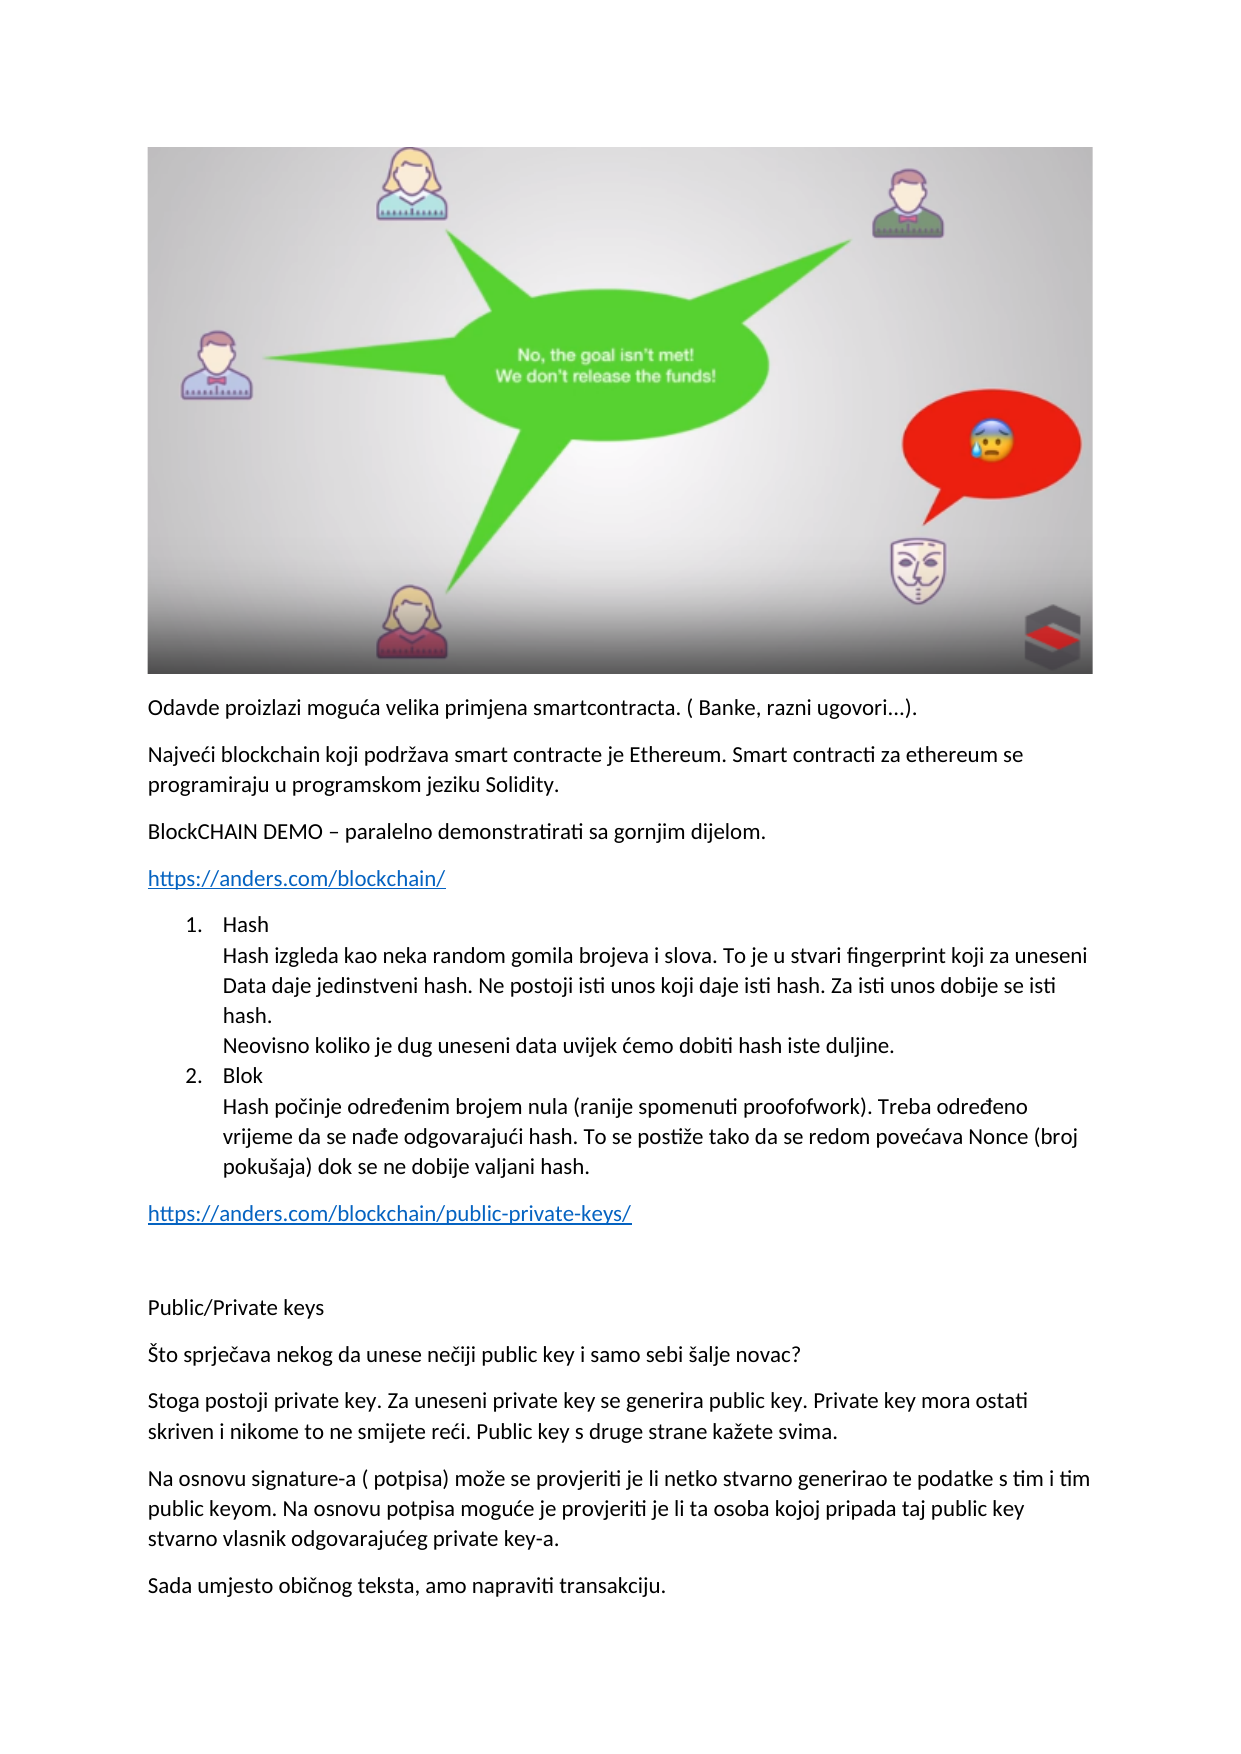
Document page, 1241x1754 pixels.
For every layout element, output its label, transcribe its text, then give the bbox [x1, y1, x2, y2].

text https://anders.com/blockchain/ [148, 864, 1093, 892]
text Odavde proizlazi moguća velika primjena smartcontracta. ( Banke, razni ugovori...). [148, 693, 1093, 721]
list Hash Hash izgleda kao neka random gomila brojeva i slova. To je u stvari fingerprint koji za uneseni Data daje jedinstveni hash. Ne postoji isti unos koji daje isti hash. Za isti unos dobije se isti hash. Neovisno koliko je dug uneseni data uvijek ćemo dobiti hash iste duljine. [185, 911, 1093, 1059]
text Najveći blockchain koji podržava smart contracte je Ethereum. Smart contracti za ethereum se programiraju u programskom jeziku Solidity. [148, 740, 1093, 798]
text Sada umjesto običnog teksta, amo napraviti transakciju. [148, 1571, 1093, 1599]
text Što sprječava nekog da unese nečiji public key i samo sebi šalje novac? [148, 1340, 1093, 1368]
text Public/Private keys [148, 1293, 1093, 1321]
text https://anders.com/blockchain/public-private-keys/ [148, 1199, 1093, 1227]
list Blok Hash počinje određenim brojem nula (ranije spomenuti proofofwork). Treba određeno vrijeme da se nađe odgovarajući hash. To se postiže tako da se redom povećava Nonce (broj pokušaja) dok se ne dobije valjani hash. [185, 1062, 1093, 1180]
text BlockCHAIN DEMO – paralelno demonstratirati sa gornjim dijelom. [148, 817, 1093, 845]
text Stoga postoji private key. Za uneseni private key se generira public key. Private key mora ostati skriven i nikome to ne smijete reći. Public key s druge strane kažete svima. [148, 1387, 1093, 1445]
text Na osnovu signature-a ( potpisa) može se provjeriti je li netko stvarno generirao te podatke s tim i tim public keyom. Na osnovu potpisa moguće je provjeriti je li ta osoba kojoj pripada taj public key stvarno vlasnik odgovarajućeg private key-a. [148, 1464, 1093, 1552]
picture [147, 147, 1093, 674]
